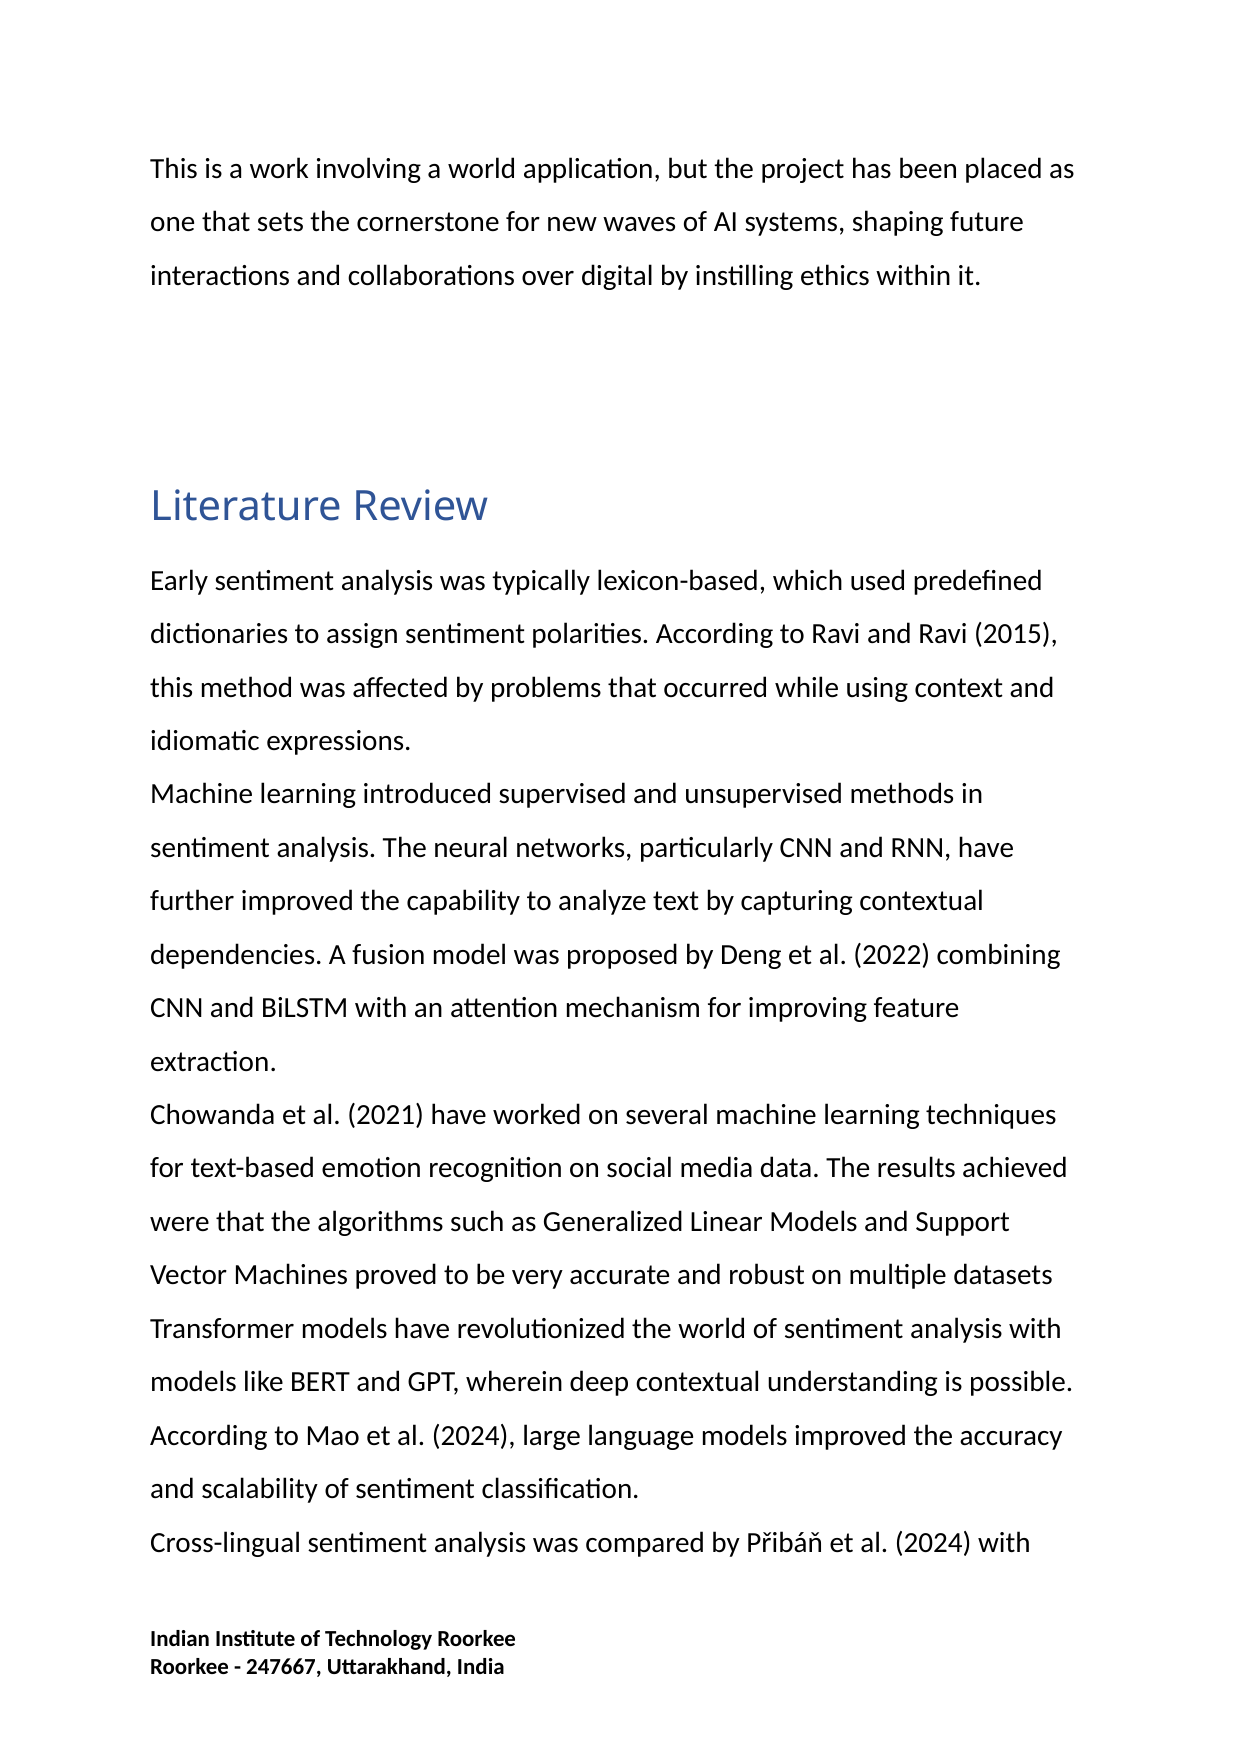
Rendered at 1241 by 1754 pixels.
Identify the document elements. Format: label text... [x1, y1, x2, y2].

text This is a work involving a world application, but the project has been placed as one that sets the cornerstone for new waves of AI systems, shaping future interactions and collaborations over digital by instilling ethics within it. [150, 150, 1090, 292]
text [150, 562, 1090, 1559]
subtitle Literature Review [150, 476, 1090, 532]
